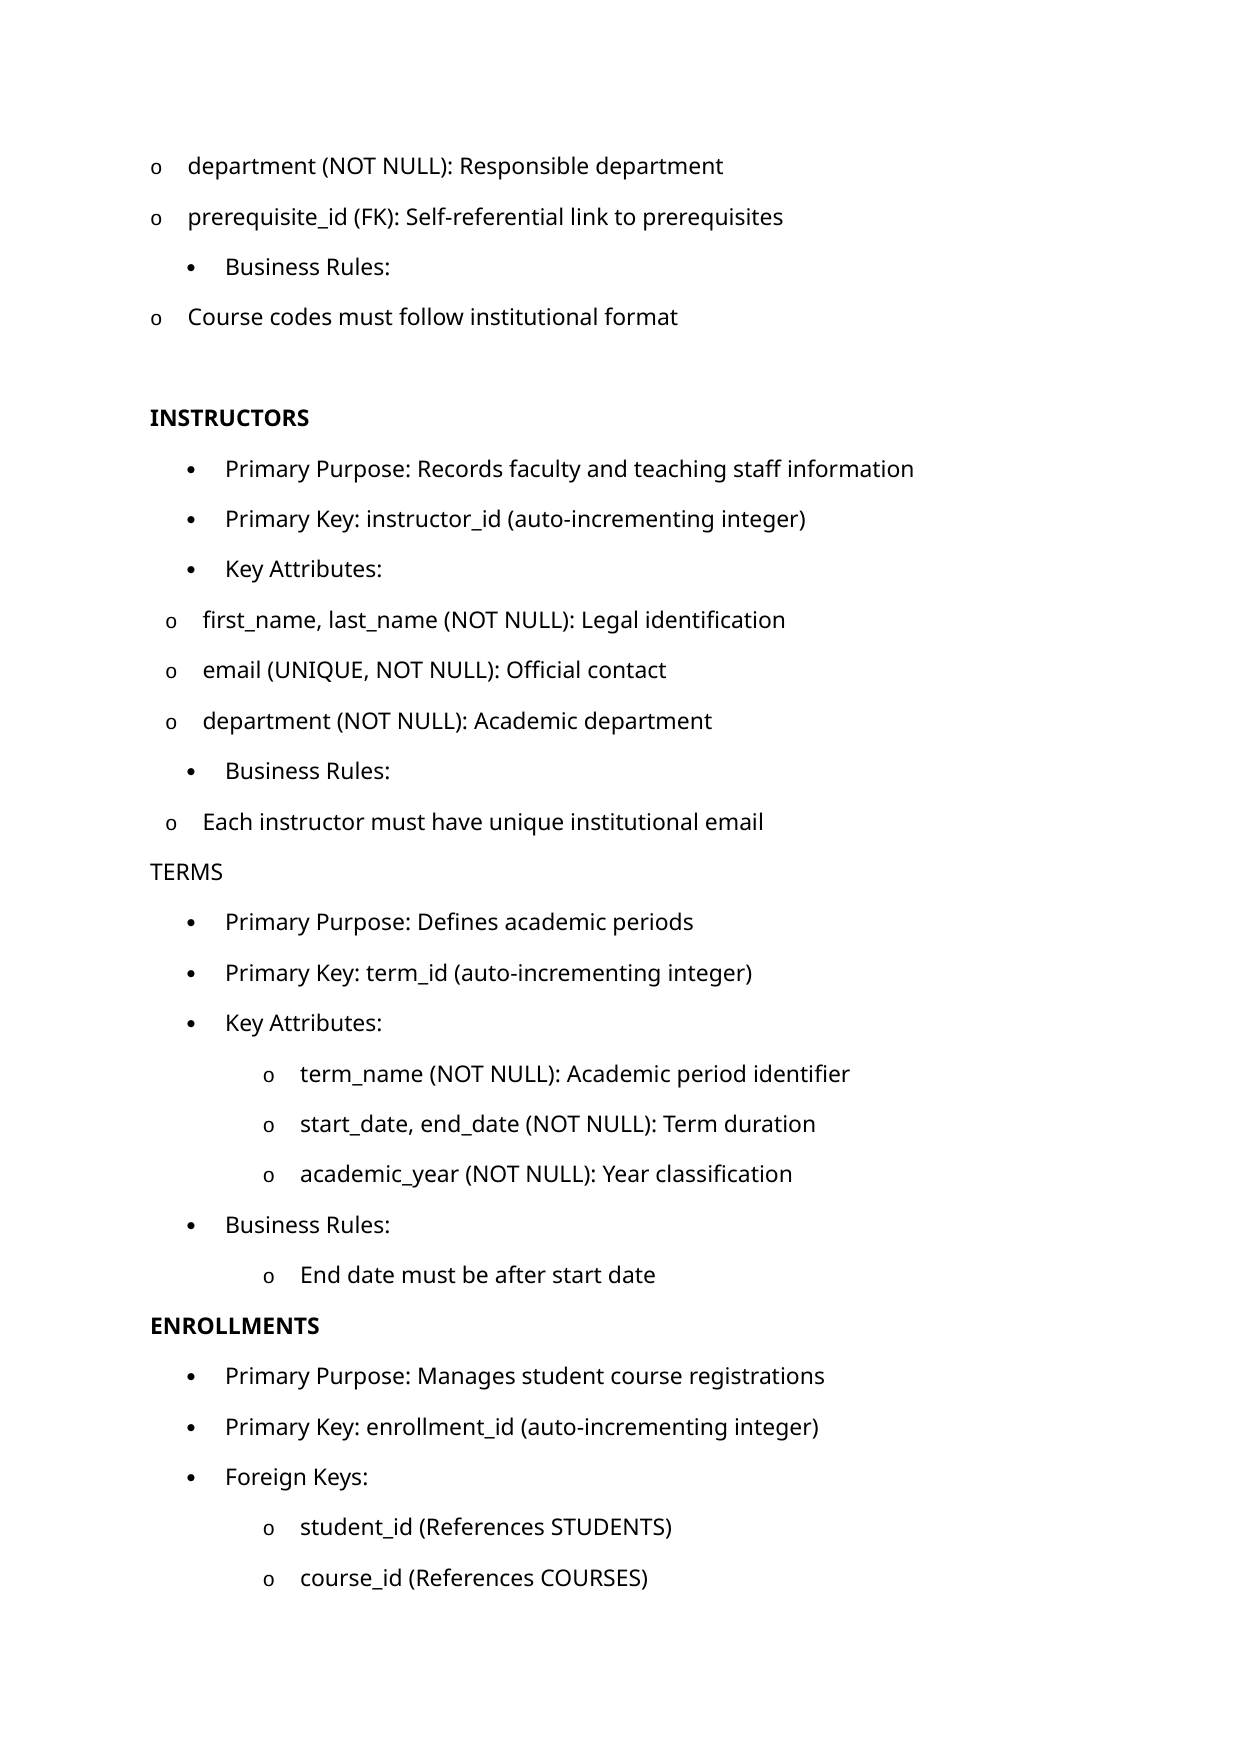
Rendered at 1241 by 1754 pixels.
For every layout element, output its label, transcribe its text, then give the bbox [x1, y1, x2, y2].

list Primary Key: term_id (auto-incrementing integer) [187, 957, 1090, 988]
list student_id (References STUDENTS) [262, 1511, 1090, 1542]
list department (NOT NULL): Academic department [165, 704, 1090, 736]
list Course codes must follow institutional format [150, 301, 1090, 332]
list Business Rules: [187, 251, 1090, 282]
list Foreign Keys: [187, 1461, 1090, 1492]
list Primary Purpose: Records faculty and teaching staff information [187, 452, 1090, 484]
list email (UNIQUE, NOT NULL): Official contact [165, 654, 1090, 685]
text INSTRUCTORS [150, 402, 1090, 433]
list Primary Purpose: Manages student course registrations [187, 1360, 1090, 1391]
list Primary Purpose: Defines academic periods [187, 906, 1090, 937]
list start_date, end_date (NOT NULL): Term duration [262, 1108, 1090, 1139]
list department (NOT NULL): Responsible department [150, 150, 1090, 181]
list Business Rules: [187, 755, 1090, 786]
list prerequisite_id (FK): Self-referential link to prerequisites [150, 200, 1090, 232]
text ENROLLMENTS [150, 1309, 1090, 1341]
list Each instructor must have unique institutional email [165, 805, 1090, 837]
text TERMS [150, 856, 1090, 887]
list Primary Key: enrollment_id (auto-incrementing integer) [187, 1410, 1090, 1442]
list Key Attributes: [187, 553, 1090, 584]
list Business Rules: [187, 1209, 1090, 1240]
list academic_year (NOT NULL): Year classification [262, 1158, 1090, 1189]
list first_name, last_name (NOT NULL): Legal identification [165, 604, 1090, 635]
list course_id (References COURSES) [262, 1562, 1090, 1593]
list End date must be after start date [262, 1259, 1090, 1290]
list term_name (NOT NULL): Academic period identifier [262, 1057, 1090, 1089]
list Key Attributes: [187, 1007, 1090, 1038]
list Primary Key: instructor_id (auto-incrementing integer) [187, 503, 1090, 534]
